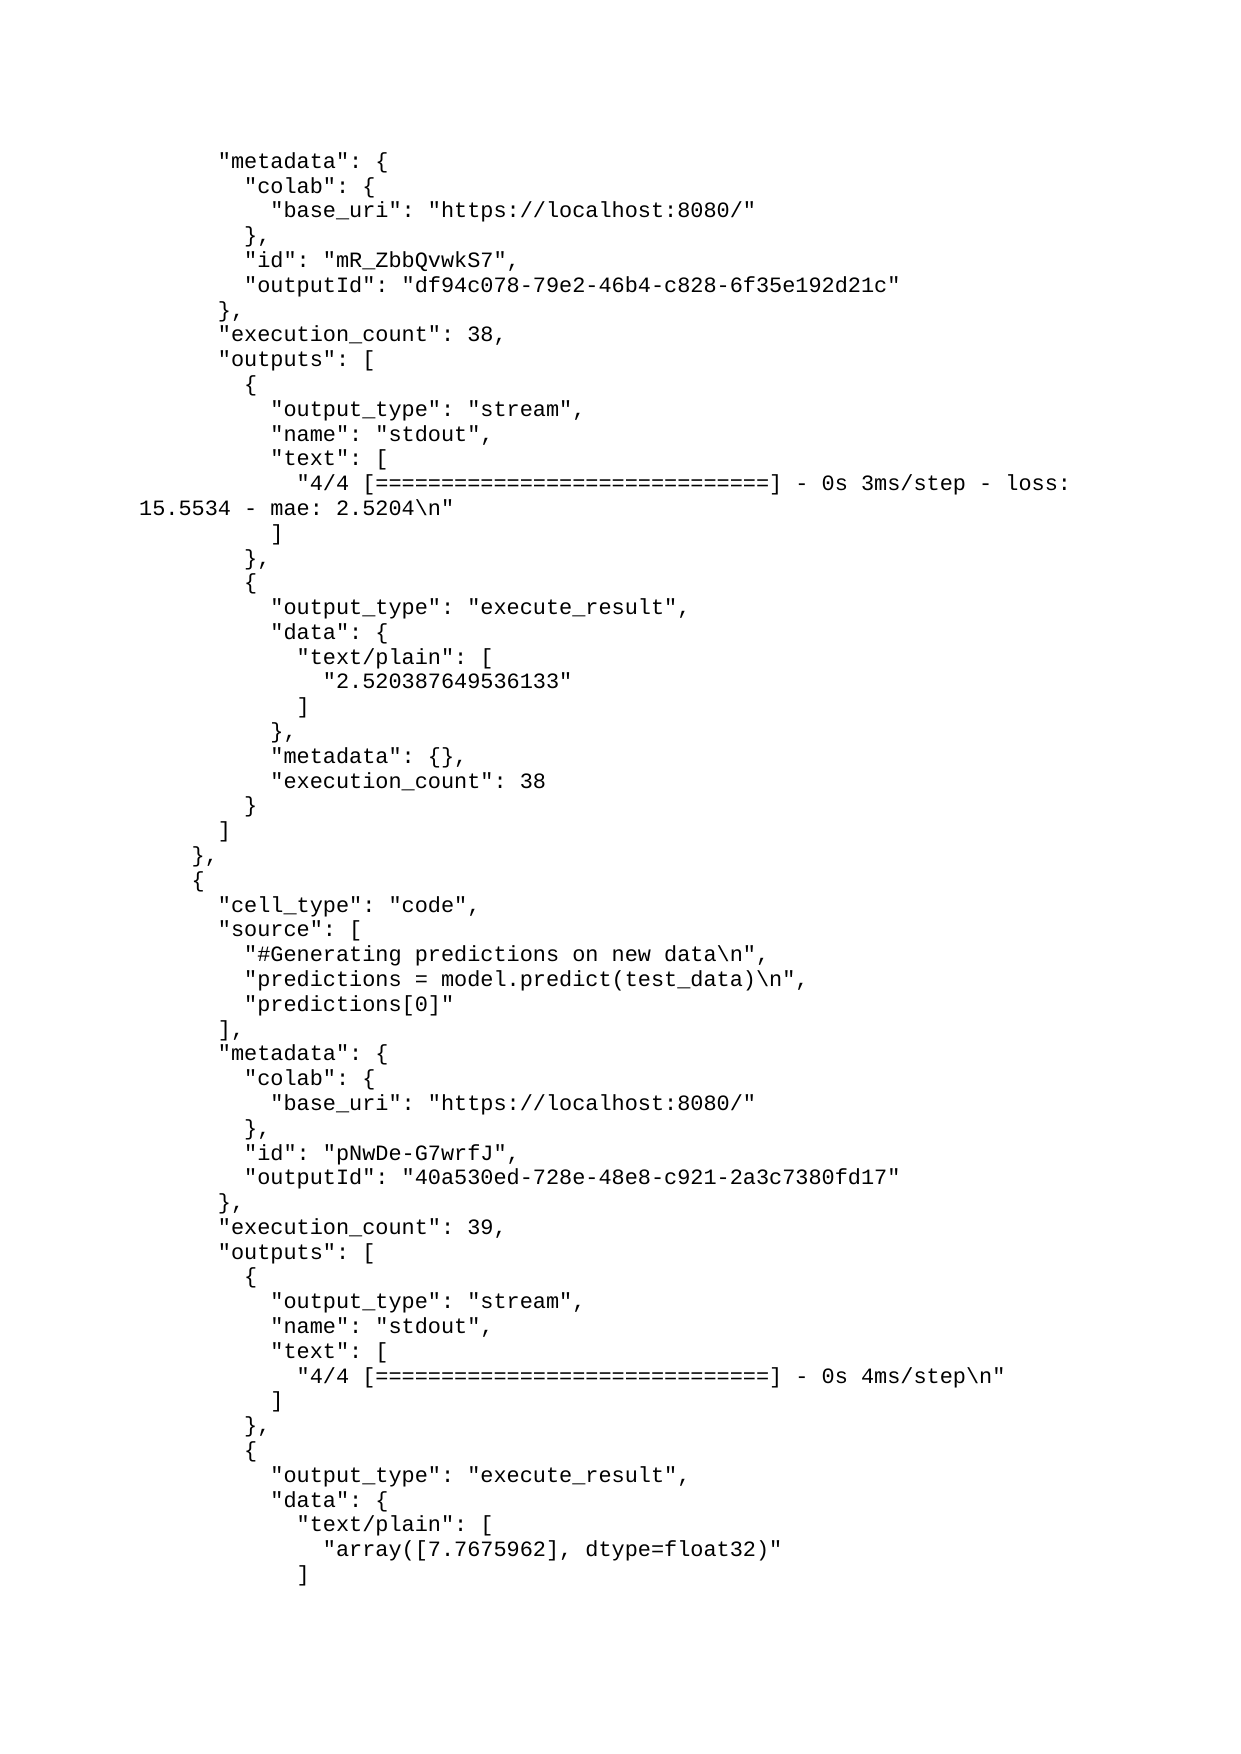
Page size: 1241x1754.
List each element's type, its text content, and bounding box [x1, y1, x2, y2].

text "#Generating predictions on new data\n", [139, 943, 1101, 968]
text }, [139, 299, 1101, 323]
text "metadata": {}, [139, 745, 1101, 770]
text "outputs": [ [139, 1241, 1101, 1266]
text }, [139, 844, 1101, 869]
text }, [139, 224, 1101, 249]
text "4/4 [==============================] - 0s 4ms/step\n" [139, 1365, 1101, 1389]
text "4/4 [==============================] - 0s 3ms/step - loss: 15.5534 - mae: 2.5204\n" [139, 472, 1101, 522]
text }, [139, 1117, 1101, 1142]
text ], [139, 1018, 1101, 1042]
text "name": "stdout", [139, 423, 1101, 447]
text "colab": { [139, 175, 1101, 199]
text "predictions[0]" [139, 993, 1101, 1018]
text "text/plain": [ [139, 646, 1101, 671]
text }, [139, 1414, 1101, 1439]
text "2.520387649536133" [139, 671, 1101, 695]
text { [139, 1439, 1101, 1464]
text "text": [ [139, 447, 1101, 472]
text "output_type": "stream", [139, 398, 1101, 423]
text "outputs": [ [139, 348, 1101, 373]
text "data": { [139, 621, 1101, 646]
text "id": "mR_ZbbQvwkS7", [139, 249, 1101, 274]
text }, [139, 547, 1101, 571]
text "outputId": "40a530ed-728e-48e8-c921-2a3c7380fd17" [139, 1166, 1101, 1191]
text "cell_type": "code", [139, 894, 1101, 918]
text "outputId": "df94c078-79e2-46b4-c828-6f35e192d21c" [139, 274, 1101, 299]
text "colab": { [139, 1067, 1101, 1092]
text ] [139, 695, 1101, 720]
text "text/plain": [ [139, 1513, 1101, 1538]
text }, [139, 1191, 1101, 1216]
text }, [139, 720, 1101, 745]
text { [139, 571, 1101, 596]
text "base_uri": "https://localhost:8080/" [139, 1092, 1101, 1117]
text ] [139, 1389, 1101, 1414]
text "metadata": { [139, 1042, 1101, 1067]
text "id": "pNwDe-G7wrfJ", [139, 1142, 1101, 1166]
text "execution_count": 38, [139, 323, 1101, 348]
text "data": { [139, 1489, 1101, 1513]
text "metadata": { [139, 150, 1101, 175]
text "text": [ [139, 1340, 1101, 1365]
text "execution_count": 38 [139, 770, 1101, 794]
text "output_type": "execute_result", [139, 596, 1101, 621]
text "name": "stdout", [139, 1315, 1101, 1340]
text "predictions = model.predict(test_data)\n", [139, 968, 1101, 993]
text "output_type": "stream", [139, 1290, 1101, 1315]
text ] [139, 522, 1101, 547]
text ] [139, 1563, 1101, 1588]
text "array([7.7675962], dtype=float32)" [139, 1538, 1101, 1563]
text } [139, 794, 1101, 819]
text "execution_count": 39, [139, 1216, 1101, 1241]
text "source": [ [139, 918, 1101, 943]
text ] [139, 819, 1101, 844]
text "output_type": "execute_result", [139, 1464, 1101, 1489]
text "base_uri": "https://localhost:8080/" [139, 199, 1101, 224]
text { [139, 1266, 1101, 1290]
text { [139, 373, 1101, 398]
text { [139, 869, 1101, 894]
